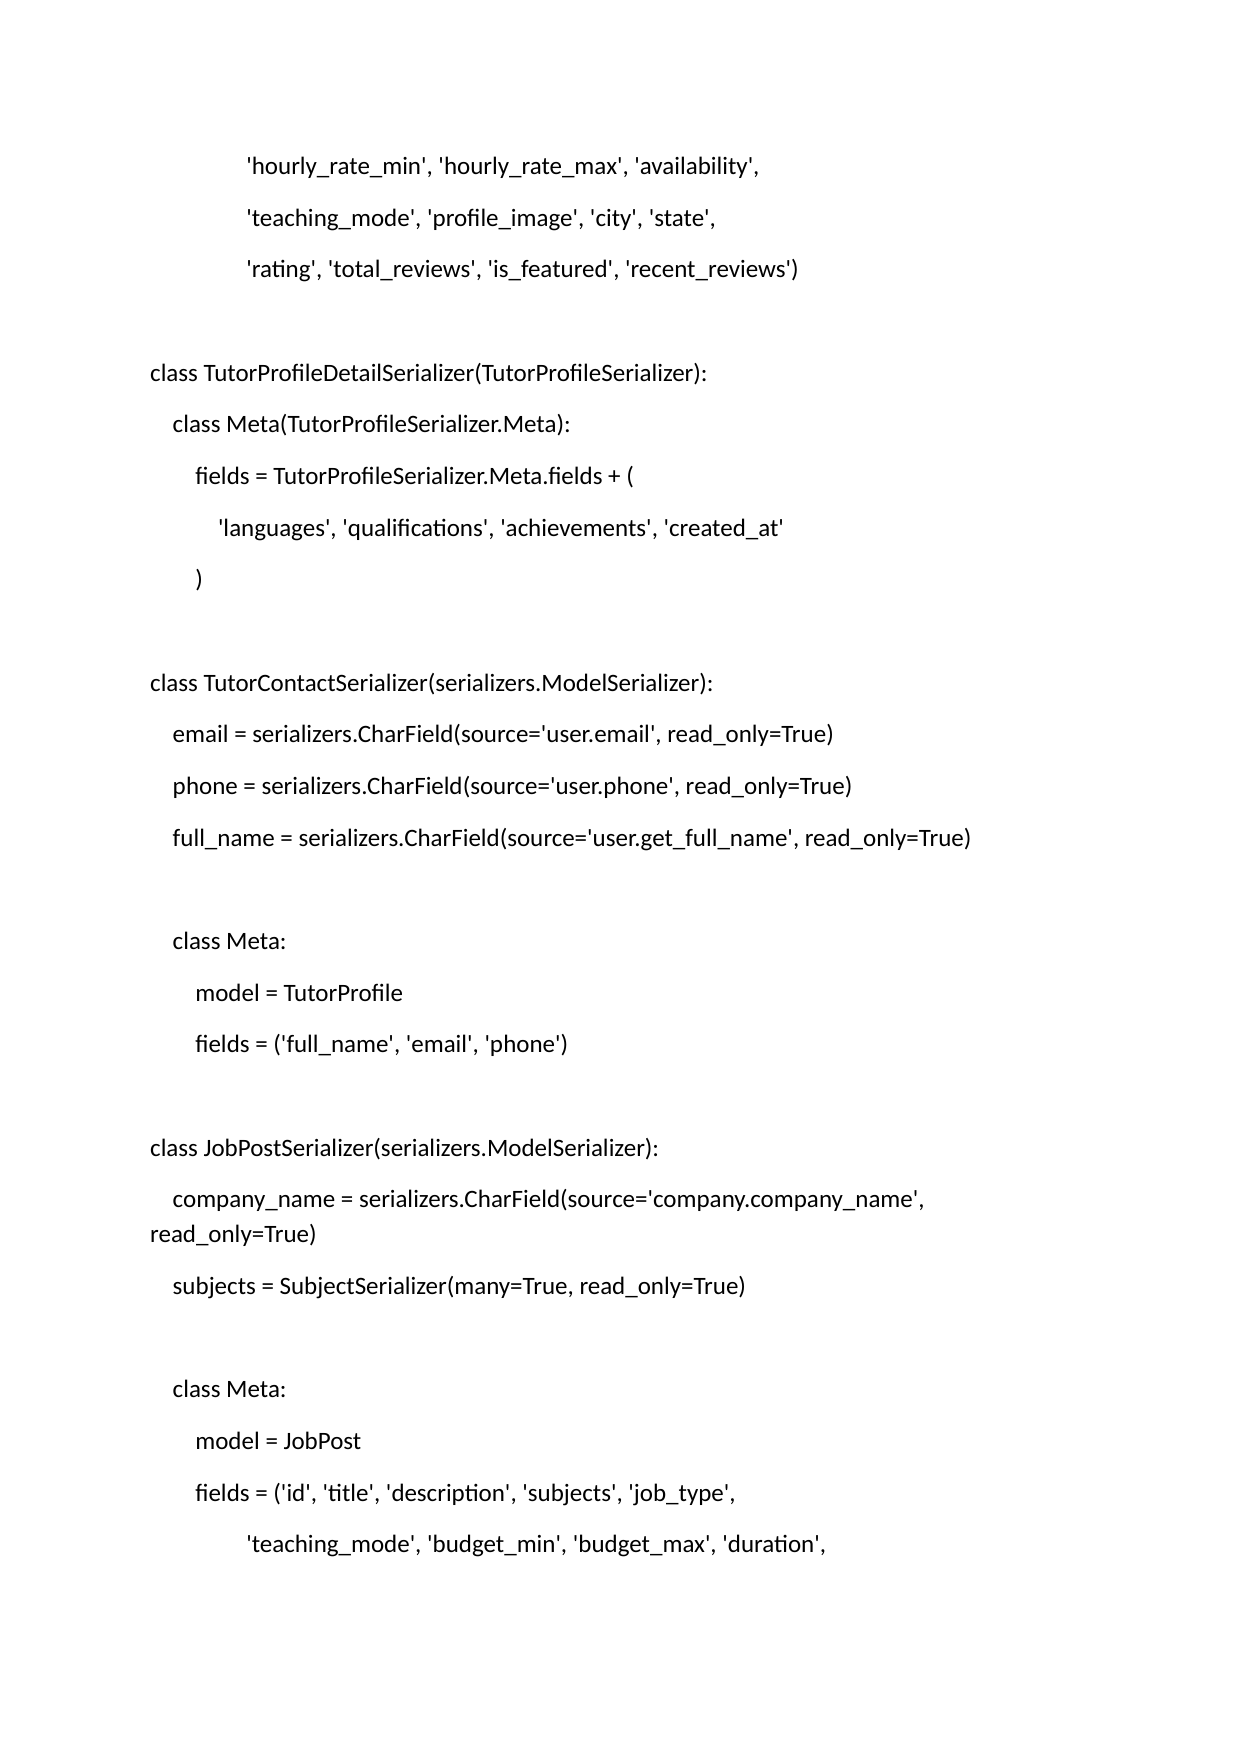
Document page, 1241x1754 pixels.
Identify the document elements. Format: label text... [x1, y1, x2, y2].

text ) [150, 563, 1090, 594]
text email = serializers.CharField(source='user.email', read_only=True) [150, 718, 1090, 749]
text model = TutorProfile [150, 977, 1090, 1007]
text fields = ('full_name', 'email', 'phone') [150, 1028, 1090, 1059]
text class TutorProfileDetailSerializer(TutorProfileSerializer): [150, 357, 1090, 387]
text 'languages', 'qualifications', 'achievements', 'created_at' [150, 512, 1090, 542]
text class Meta: [150, 1373, 1090, 1404]
text 'rating', 'total_reviews', 'is_featured', 'recent_reviews') [150, 253, 1090, 284]
text 'hourly_rate_min', 'hourly_rate_max', 'availability', [150, 150, 1090, 181]
text class TutorContactSerializer(serializers.ModelSerializer): [150, 667, 1090, 697]
text 'teaching_mode', 'budget_min', 'budget_max', 'duration', [150, 1528, 1090, 1559]
text full_name = serializers.CharField(source='user.get_full_name', read_only=True) [150, 822, 1090, 852]
text class Meta(TutorProfileSerializer.Meta): [150, 408, 1090, 439]
text fields = ('id', 'title', 'description', 'subjects', 'job_type', [150, 1477, 1090, 1507]
text company_name = serializers.CharField(source='company.company_name', read_only=True) [150, 1183, 1090, 1249]
text phone = serializers.CharField(source='user.phone', read_only=True) [150, 770, 1090, 801]
text fields = TutorProfileSerializer.Meta.fields + ( [150, 460, 1090, 491]
text class JobPostSerializer(serializers.ModelSerializer): [150, 1132, 1090, 1162]
text model = JobPost [150, 1425, 1090, 1456]
text class Meta: [150, 925, 1090, 956]
text 'teaching_mode', 'profile_image', 'city', 'state', [150, 202, 1090, 232]
text subjects = SubjectSerializer(many=True, read_only=True) [150, 1270, 1090, 1301]
